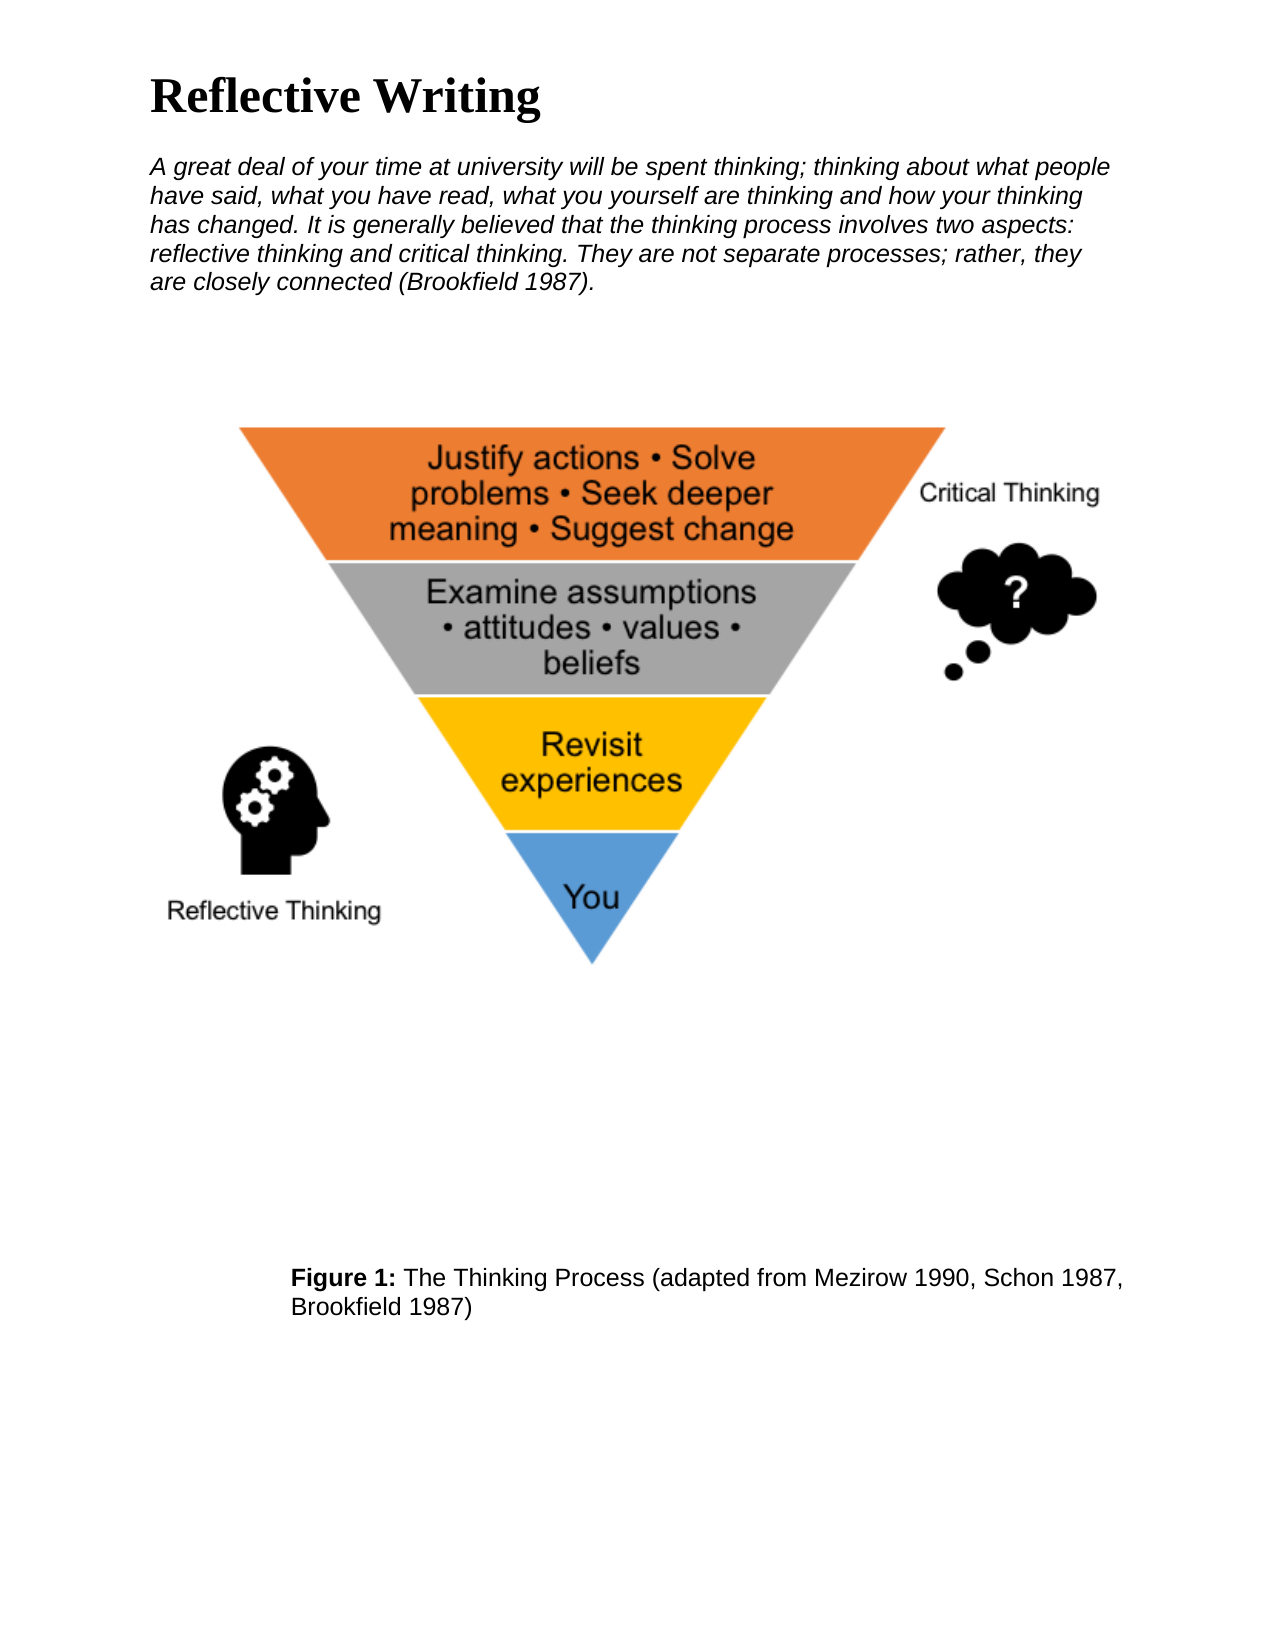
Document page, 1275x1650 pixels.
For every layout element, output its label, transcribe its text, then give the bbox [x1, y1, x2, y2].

text Figure 1: The Thinking Process (adapted from Mezirow 1990, Schon 1987, Brookfield 1987) [291, 1263, 1125, 1321]
text Reflective Writing [150, 66, 1125, 123]
text A great deal of your time at university will be spent thinking; thinking about what people have said, what you have read, what you yourself are thinking and how your thinking has changed. It is generally believed that the thinking process involves two aspects: reflective thinking and critical thinking. They are not separate processes; rather, they are closely connected (Brookfield 1987). [150, 152, 1125, 296]
picture [150, 383, 1125, 1003]
